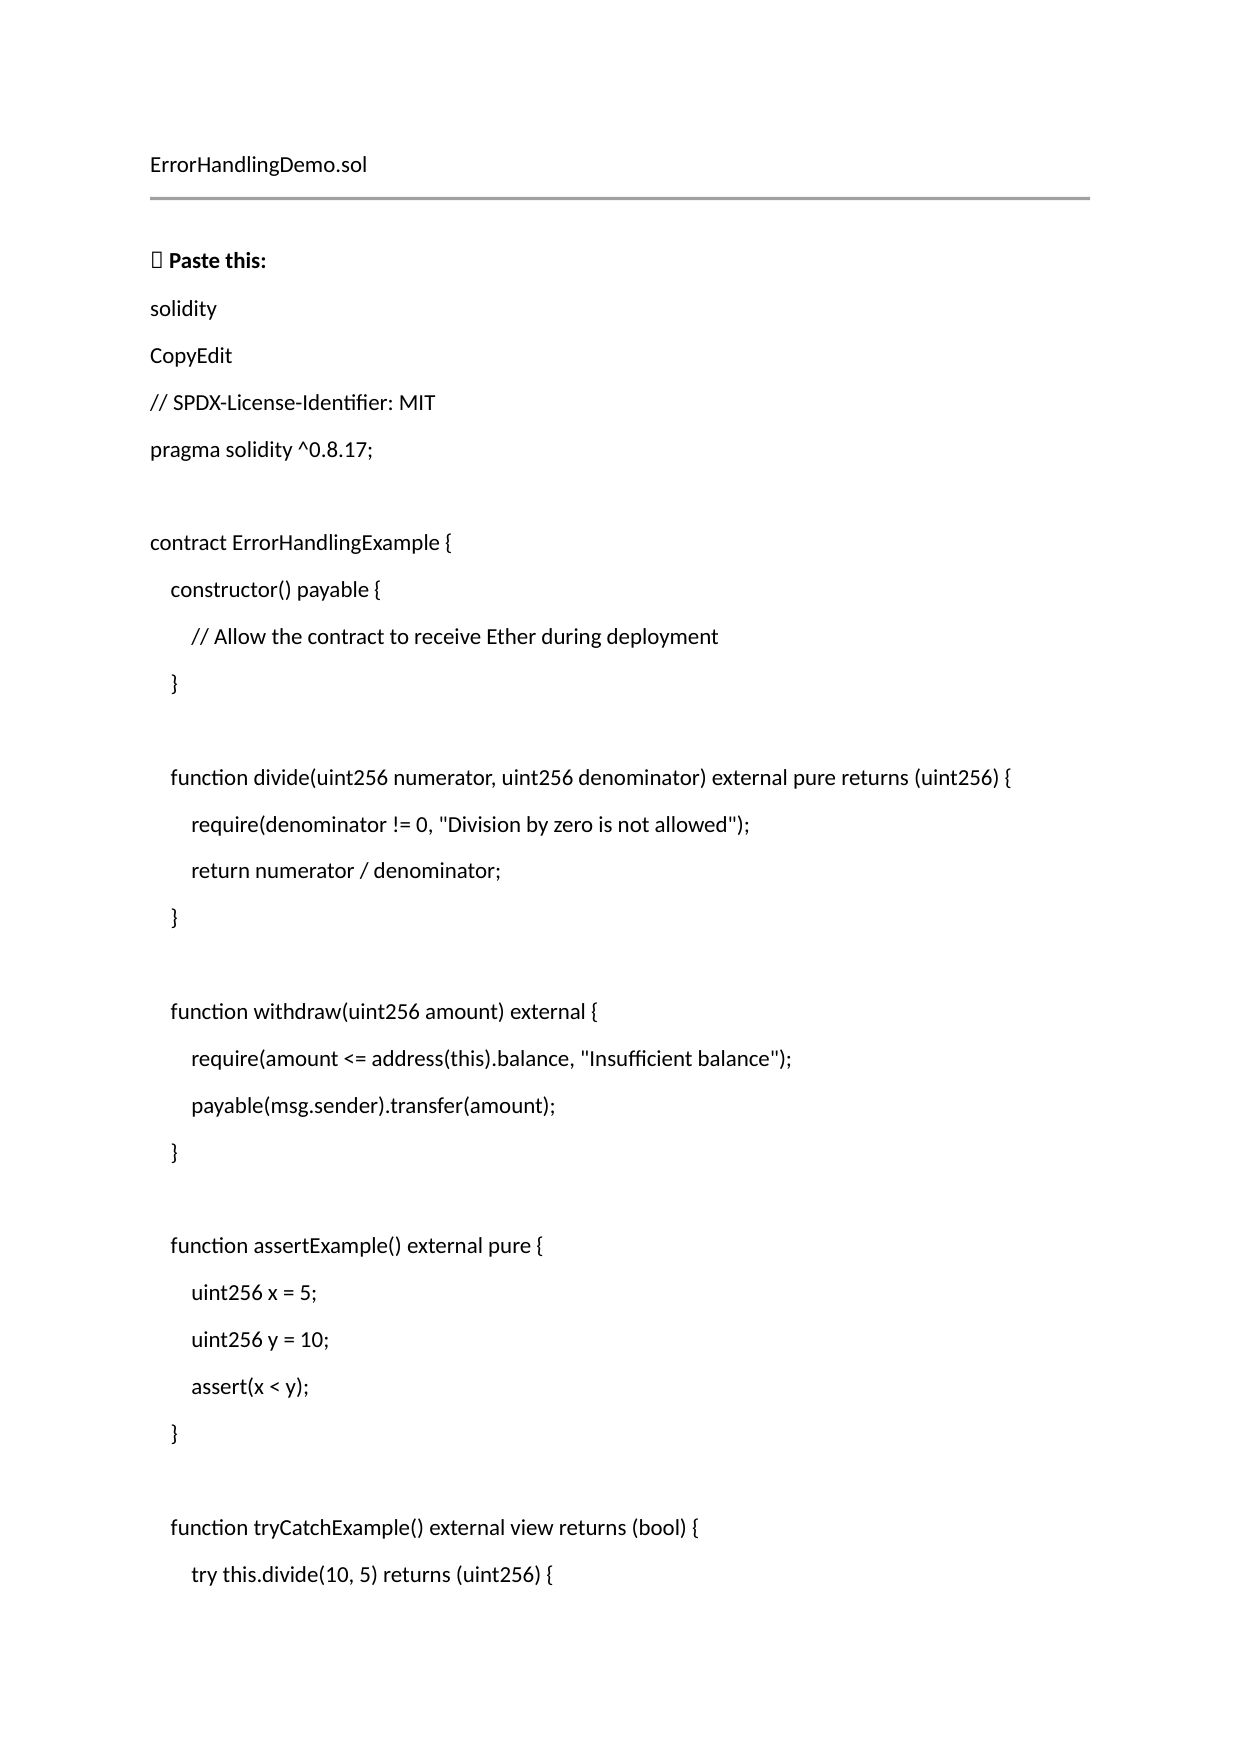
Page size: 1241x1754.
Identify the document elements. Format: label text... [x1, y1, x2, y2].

text try this.divide(10, 5) returns (uint256) { [150, 1560, 1090, 1588]
text } [150, 1419, 1090, 1447]
text pragma solidity ^0.8.17; [150, 435, 1090, 463]
text solidity [150, 294, 1090, 322]
text payable(msg.sender).transfer(amount); [150, 1091, 1090, 1119]
text uint256 y = 10; [150, 1325, 1090, 1353]
text require(amount <= address(this).balance, "Insufficient balance"); [150, 1044, 1090, 1072]
text assert(x < y); [150, 1372, 1090, 1400]
text require(denominator != 0, "Division by zero is not allowed"); [150, 810, 1090, 838]
text } [150, 669, 1090, 697]
text } [150, 903, 1090, 932]
text constructor() payable { [150, 575, 1090, 603]
text return numerator / denominator; [150, 857, 1090, 885]
text function tryCatchExample() external view returns (bool) { [150, 1513, 1090, 1541]
text contract ErrorHandlingExample { [150, 528, 1090, 557]
text // SPDX-License-Identifier: MIT [150, 388, 1090, 416]
text function divide(uint256 numerator, uint256 denominator) external pure returns (uint256) { [150, 763, 1090, 791]
text } [150, 1138, 1090, 1166]
text ✅ Paste this: [150, 244, 1090, 275]
text function withdraw(uint256 amount) external { [150, 997, 1090, 1025]
text ErrorHandlingDemo.sol [150, 150, 1090, 178]
text CopyEdit [150, 341, 1090, 369]
text // Allow the contract to receive Ether during deployment [150, 622, 1090, 650]
text function assertExample() external pure { [150, 1232, 1090, 1260]
text uint256 x = 5; [150, 1278, 1090, 1307]
